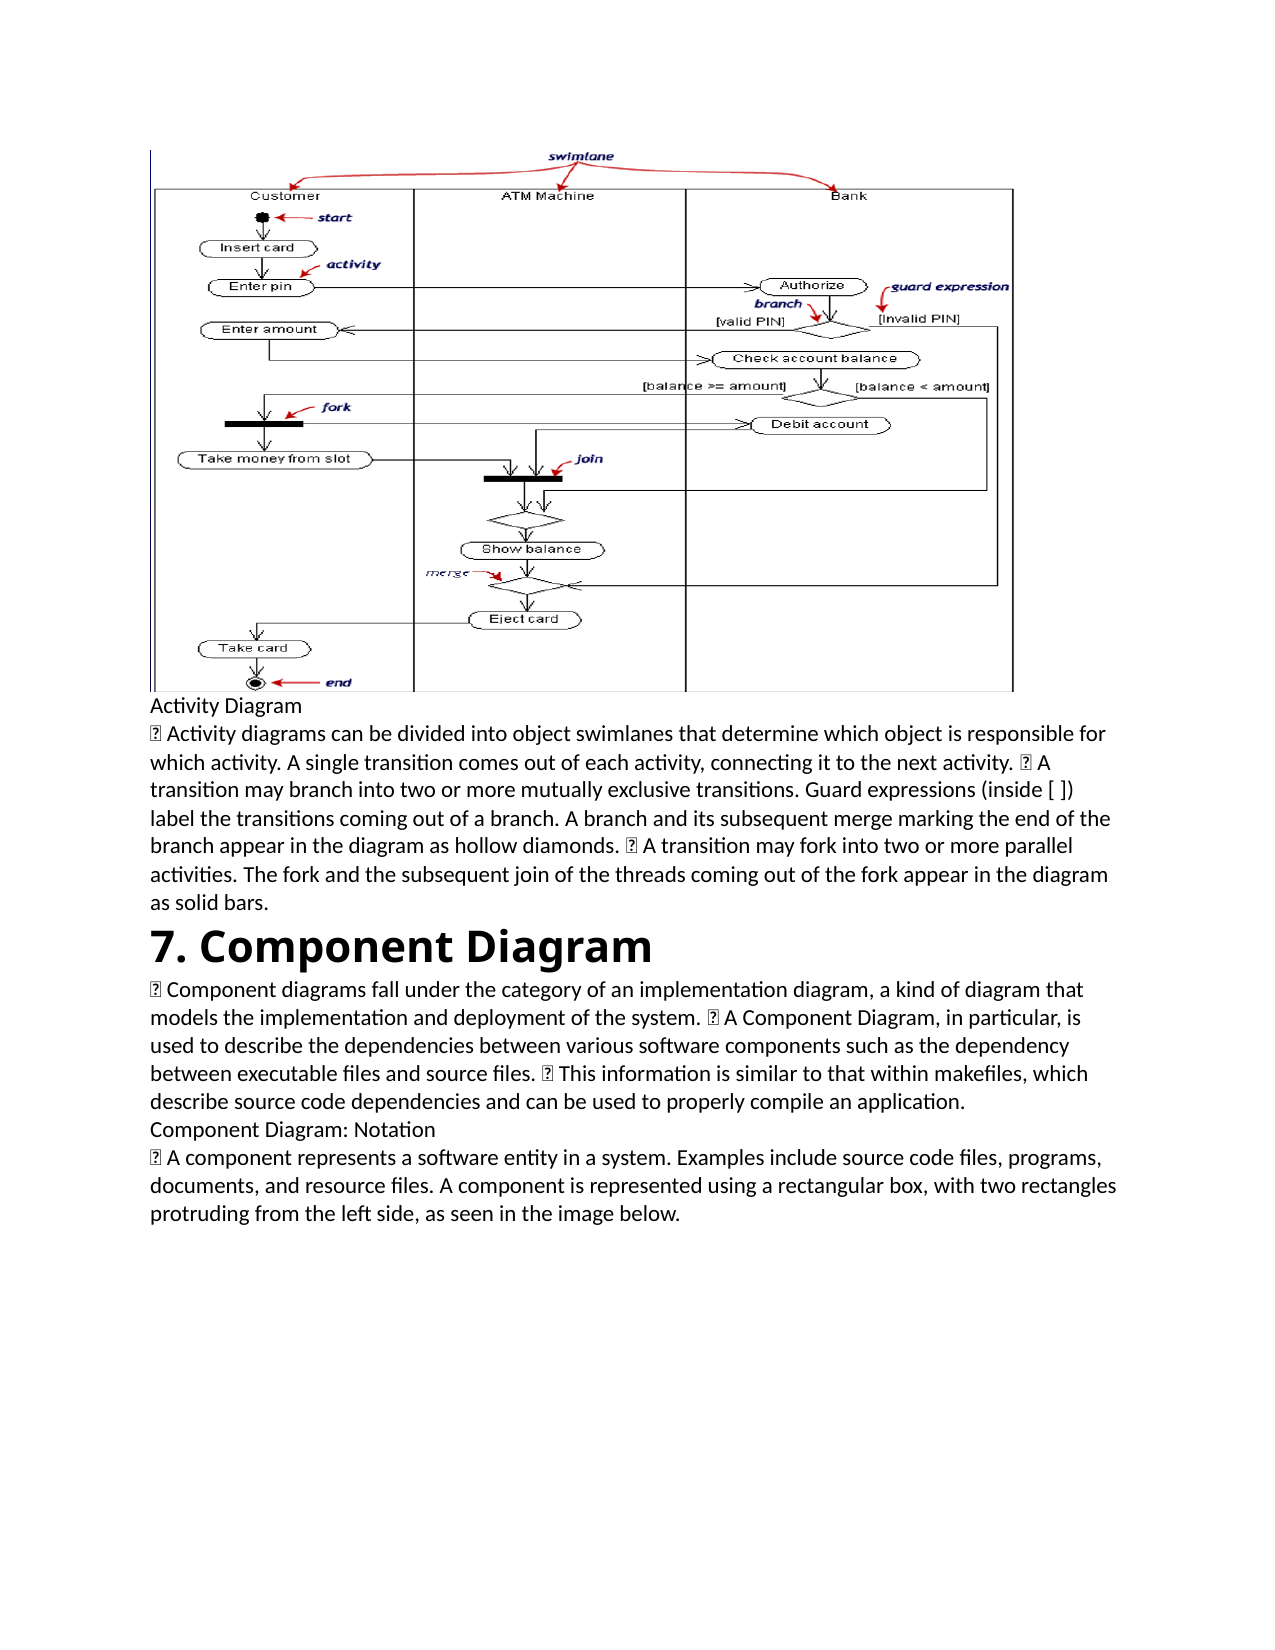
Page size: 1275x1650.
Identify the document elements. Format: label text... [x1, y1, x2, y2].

text Component Diagram: Notation [150, 1115, 1125, 1143]
picture [150, 150, 1014, 692]
text  A component represents a software entity in a system. Examples include source code files, programs, documents, and resource files. A component is represented using a rectangular box, with two rectangles protruding from the left side, as seen in the image below. [150, 1143, 1125, 1227]
text  Component diagrams fall under the category of an implementation diagram, a kind of diagram that models the implementation and deployment of the system.  A Component Diagram, in particular, is used to describe the dependencies between various software components such as the dependency between executable files and source files.  This information is similar to that within makefiles, which describe source code dependencies and can be used to properly compile an application. [150, 975, 1125, 1115]
text Activity Diagram [150, 692, 1125, 719]
text  Activity diagrams can be divided into object swimlanes that determine which object is responsible for which activity. A single transition comes out of each activity, connecting it to the next activity.  A transition may branch into two or more mutually exclusive transitions. Guard expressions (inside [ ]) label the transitions coming out of a branch. A branch and its subsequent merge marking the end of the branch appear in the diagram as hollow diamonds.  A transition may fork into two or more parallel activities. The fork and the subsequent join of the threads coming out of the fork appear in the diagram as solid bars. [150, 719, 1125, 916]
